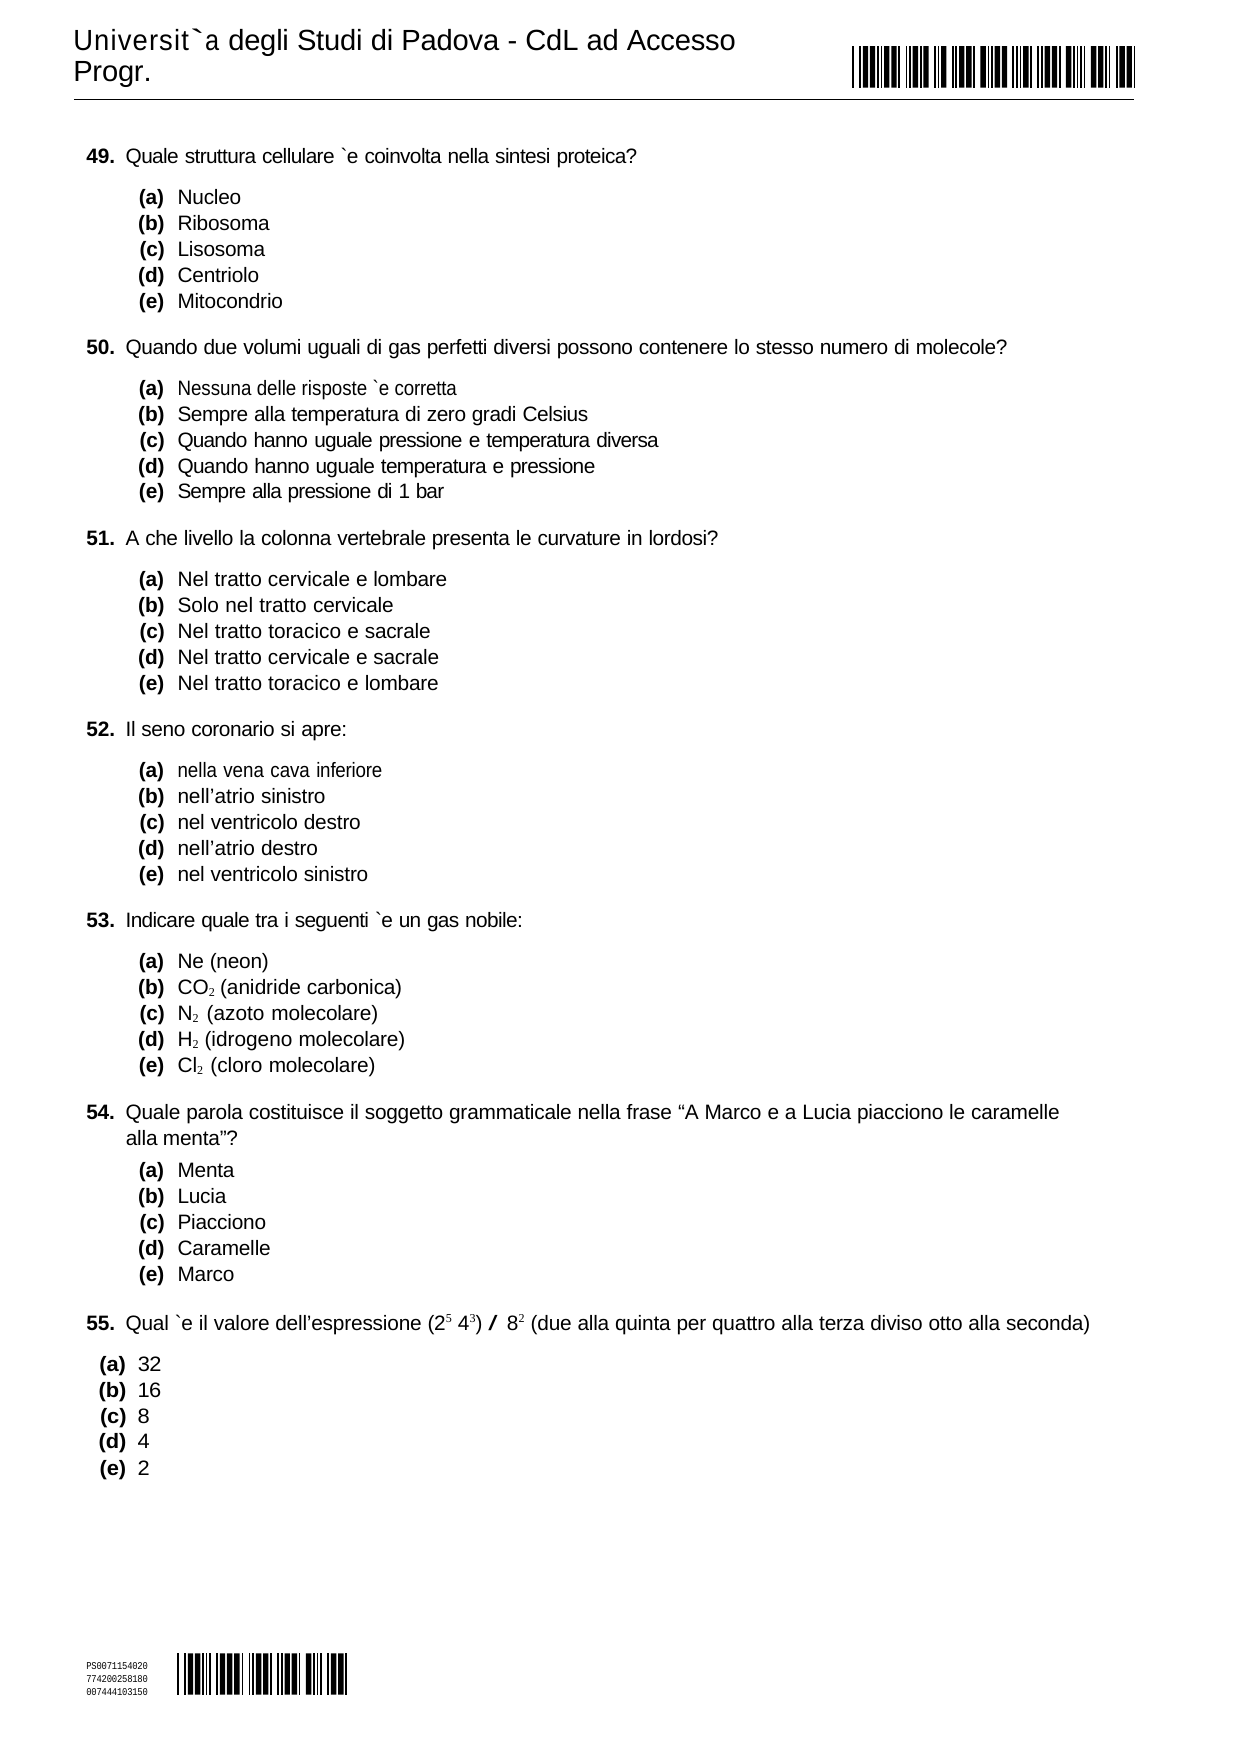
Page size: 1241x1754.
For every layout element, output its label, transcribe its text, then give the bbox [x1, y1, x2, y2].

list Quale struttura cellulare `e coinvolta nella sintesi proteica? [86, 144, 1152, 168]
text (a) 32 [99, 1352, 1152, 1376]
list Menta [138, 1158, 1152, 1182]
list nel ventricolo sinistro [139, 861, 1152, 885]
list Ne (neon) [138, 949, 1152, 973]
list Quando due volumi uguali di gas perfetti diversi possono contenere lo stesso numero di molecole? [86, 335, 1152, 359]
list Nel tratto cervicale e lombare [138, 567, 1152, 591]
list Ribosoma [138, 211, 1152, 234]
list Qual `e il valore dell’espressione (25 43) / 82 (due alla quinta per quattro alla terza diviso otto alla seconda) [86, 1311, 1152, 1335]
list Nucleo [138, 184, 1152, 208]
list Nessuna delle risposte `e corretta [138, 376, 1152, 399]
text (b) 16 [98, 1377, 1152, 1401]
list nella vena cava inferiore [138, 758, 1152, 782]
list Nel tratto toracico e sacrale [139, 618, 1152, 642]
text (d) 4 [98, 1429, 1152, 1453]
list Il seno coronario si apre: [86, 717, 1152, 741]
list Caramelle [138, 1236, 1152, 1259]
list N2 (azoto molecolare) [139, 1001, 1152, 1025]
list Marco [139, 1262, 1152, 1286]
list CO2 (anidride carbonica) [138, 975, 1152, 999]
list Cl2 (cloro molecolare) [139, 1053, 1152, 1077]
list Piacciono [139, 1210, 1152, 1234]
list Mitocondrio [139, 288, 1152, 312]
text (c) 8 [100, 1403, 1152, 1427]
list Lucia [138, 1184, 1152, 1208]
list Quale parola costituisce il soggetto grammaticale nella frase “A Marco e a Lucia piacciono le caramelle alla menta”? [86, 1099, 1080, 1149]
list Nel tratto toracico e lombare [139, 670, 1152, 694]
list Indicare quale tra i seguenti `e un gas nobile: [86, 908, 1152, 932]
list nel ventricolo destro [139, 809, 1152, 833]
list nell’atrio sinistro [138, 784, 1152, 808]
list Centriolo [138, 262, 1152, 286]
list Lisosoma [139, 236, 1152, 260]
list Solo nel tratto cervicale [138, 593, 1152, 617]
list Nel tratto cervicale e sacrale [138, 644, 1152, 668]
list Quando hanno uguale temperatura e pressione [138, 453, 1152, 477]
list A che livello la colonna vertebrale presenta le curvature in lordosi? [86, 526, 1152, 550]
text (e) 2 [99, 1455, 1152, 1479]
list Sempre alla temperatura di zero gradi Celsius [138, 402, 1152, 426]
list nell’atrio destro [138, 836, 1152, 859]
list Quando hanno uguale pressione e temperatura diversa [139, 427, 1152, 451]
list Sempre alla pressione di 1 bar [139, 479, 1152, 503]
list H2 (idrogeno molecolare) [138, 1027, 1152, 1051]
